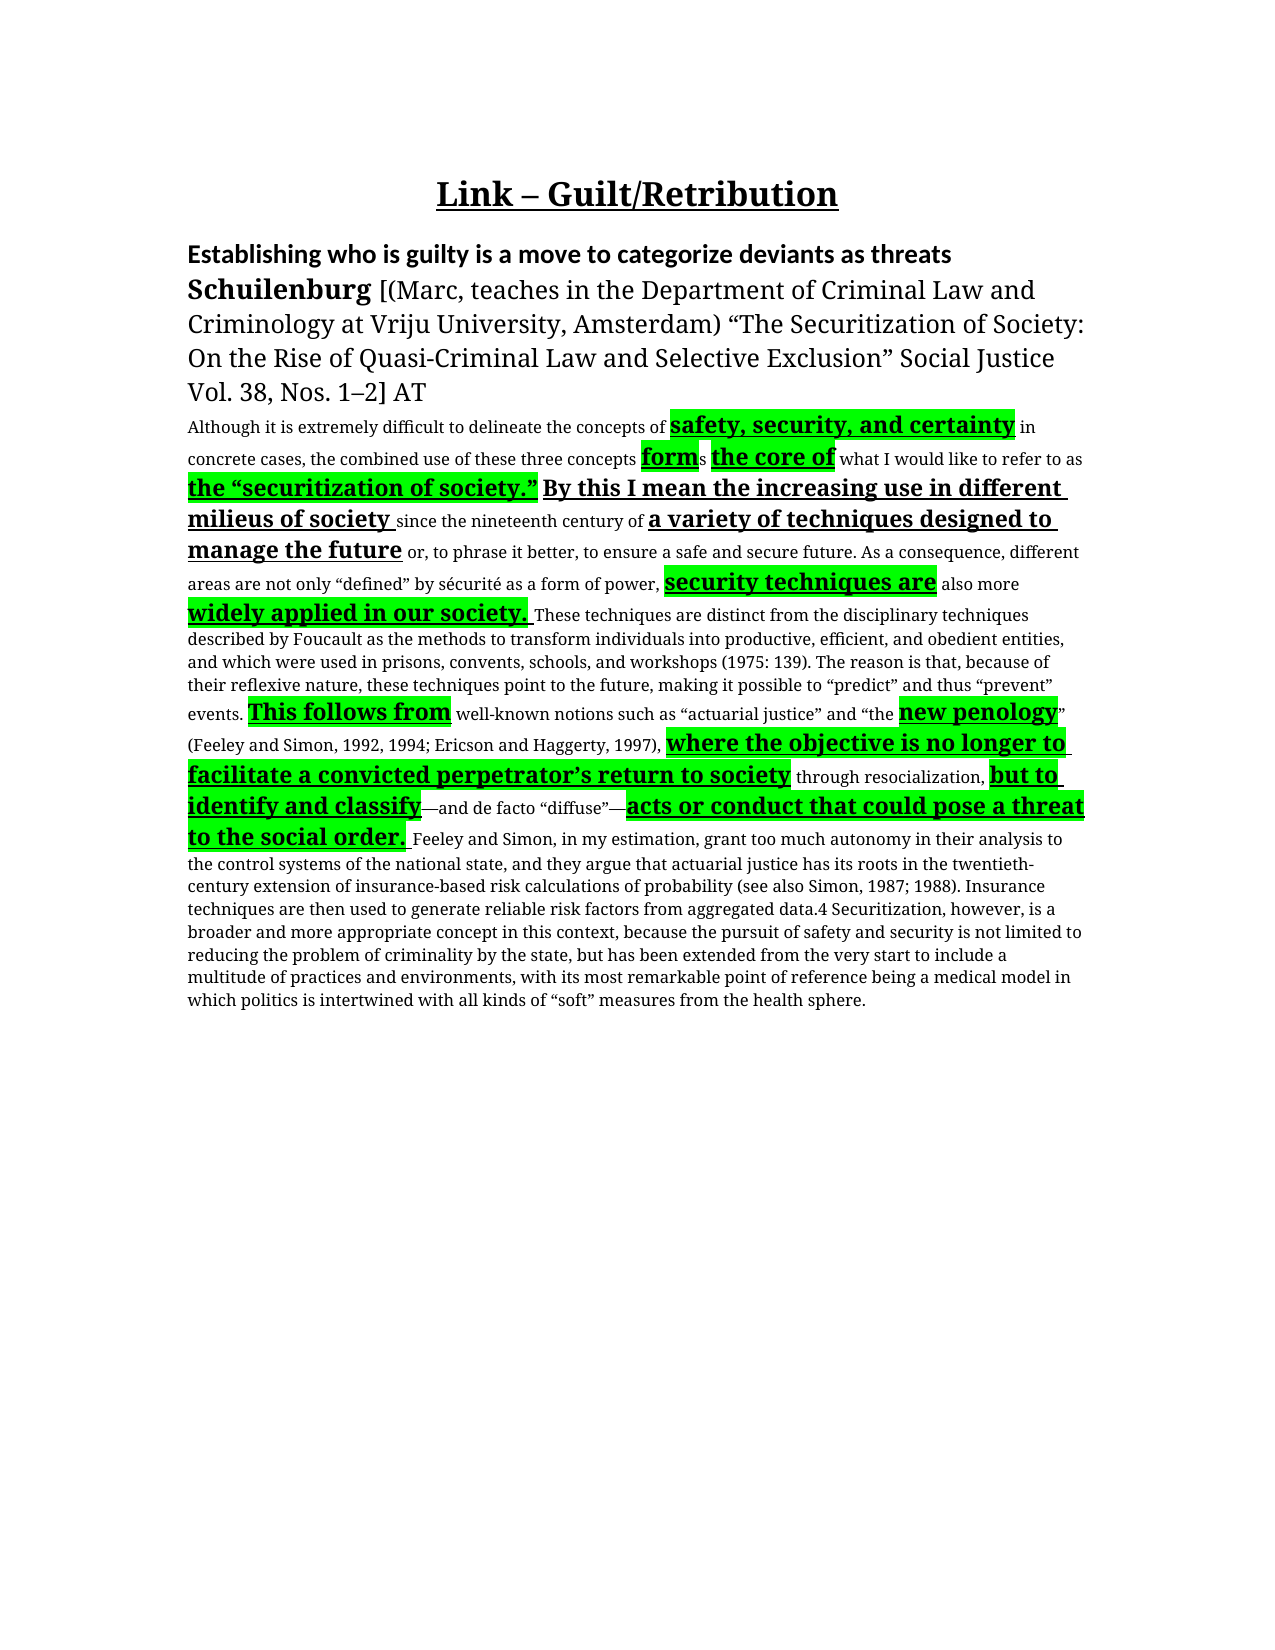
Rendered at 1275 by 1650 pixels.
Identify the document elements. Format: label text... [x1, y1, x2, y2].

subtitle Establishing who is guilty is a move to categorize deviants as threats [187, 237, 1087, 270]
text Although it is extremely difficult to delineate the concepts of safety, security, and certainty in concrete cases, the combined use of these three concepts forms the core of what I would like to refer to as the “securitization of society.” By this I mean the increasing use in different milieus of society since the nineteenth century of a variety of techniques designed to manage the future or, to phrase it better, to ensure a safe and secure future. As a consequence, different areas are not only “defined” by sécurité as a form of power, security techniques are also more widely applied in our society. These techniques are distinct from the disciplinary techniques described by Foucault as the methods to transform individuals into productive, efficient, and obedient entities, and which were used in prisons, convents, schools, and workshops (1975: 139). The reason is that, because of their reflexive nature, these techniques point to the future, making it possible to “predict” and thus “prevent” events. This follows from well-known notions such as “actuarial justice” and “the new penology” (Feeley and Simon, 1992, 1994; Ericson and Haggerty, 1997), where the objective is no longer to facilitate a convicted perpetrator’s return to society through resocialization, but to identify and classify—and de facto “diffuse”—acts or conduct that could pose a threat to the social order. Feeley and Simon, in my estimation, grant too much autonomy in their analysis to the control systems of the national state, and they argue that actuarial justice has its roots in the twentieth-century extension of insurance-based risk calculations of probability (see also Simon, 1987; 1988). Insurance techniques are then used to generate reliable risk factors from aggregated data.4 Securitization, however, is a broader and more appropriate concept in this context, because the pursuit of safety and security is not limited to reducing the problem of criminality by the state, but has been extended from the very start to include a multitude of practices and environments, with its most remarkable point of reference being a medical model in which politics is intertwined with all kinds of “soft” measures from the health sphere. [187, 409, 1087, 1011]
subtitle Link – Guilt/Retribution [187, 171, 1087, 216]
text Schuilenburg [(Marc, teaches in the Department of Criminal Law and Criminology at Vriju University, Amsterdam) “The Securitization of Society: On the Rise of Quasi-Criminal Law and Selective Exclusion” Social Justice Vol. 38, Nos. 1–2] AT [187, 270, 1087, 409]
